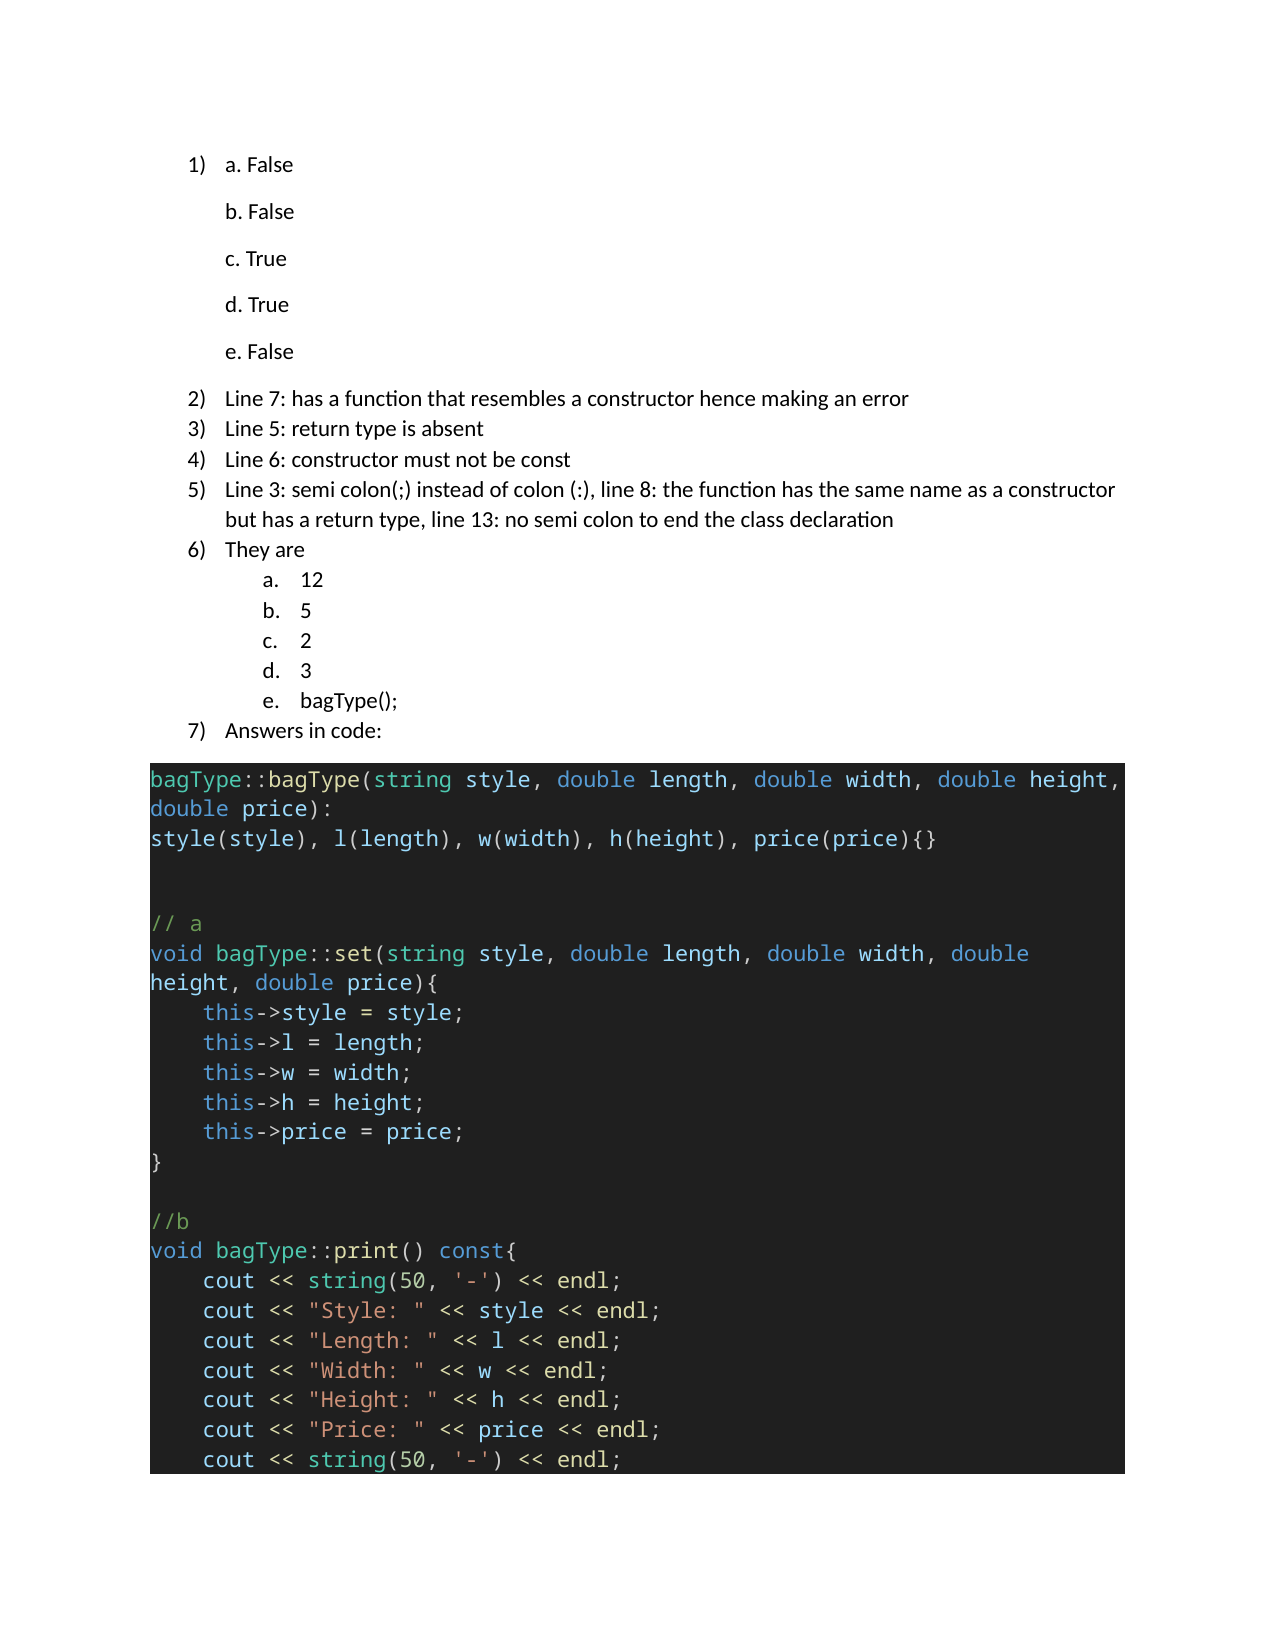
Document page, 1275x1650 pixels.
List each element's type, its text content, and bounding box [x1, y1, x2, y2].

text c. True [225, 244, 1125, 272]
text this->l = length; [150, 1027, 1125, 1057]
text cout << "Price: " << price << endl; [150, 1414, 1125, 1444]
text //b [150, 1206, 1125, 1235]
text bagType::bagType(string style, double length, double width, double height, double price): [150, 763, 1125, 823]
list Answers in code: [187, 717, 1125, 745]
list bagType(); [262, 686, 1125, 714]
list a. False [187, 150, 1125, 178]
list 5 [262, 596, 1125, 624]
text void bagType::print() const{ [150, 1235, 1125, 1265]
list They are [187, 535, 1125, 563]
text cout << "Length: " << l << endl; [150, 1325, 1125, 1354]
text this->h = height; [150, 1086, 1125, 1116]
list 12 [262, 566, 1125, 594]
text cout << string(50, '-') << endl; [150, 1265, 1125, 1295]
text } [150, 1146, 1125, 1176]
text cout << "Width: " << w << endl; [150, 1354, 1125, 1384]
text this->w = width; [150, 1057, 1125, 1086]
list 3 [262, 656, 1125, 684]
text cout << "Height: " << h << endl; [150, 1384, 1125, 1414]
text this->style = style; [150, 997, 1125, 1027]
text d. True [225, 291, 1125, 319]
text cout << "Style: " << style << endl; [150, 1295, 1125, 1325]
text void bagType::set(string style, double length, double width, double height, double price){ [150, 937, 1125, 997]
text cout << string(50, '-') << endl; [150, 1444, 1125, 1474]
text e. False [225, 337, 1125, 366]
text // a [150, 908, 1125, 937]
list 2 [262, 626, 1125, 654]
text this->price = price; [150, 1116, 1125, 1146]
list Line 3: semi colon(;) instead of colon (:), line 8: the function has the same name as a constructor but has a return type, line 13: no semi colon to end the class declaration [187, 475, 1125, 533]
list Line 7: has a function that resembles a constructor hence making an error [187, 384, 1125, 412]
text b. False [225, 197, 1125, 225]
list Line 5: return type is absent [187, 414, 1125, 443]
list Line 6: constructor must not be const [187, 445, 1125, 473]
text style(style), l(length), w(width), h(height), price(price){} [150, 823, 1125, 853]
